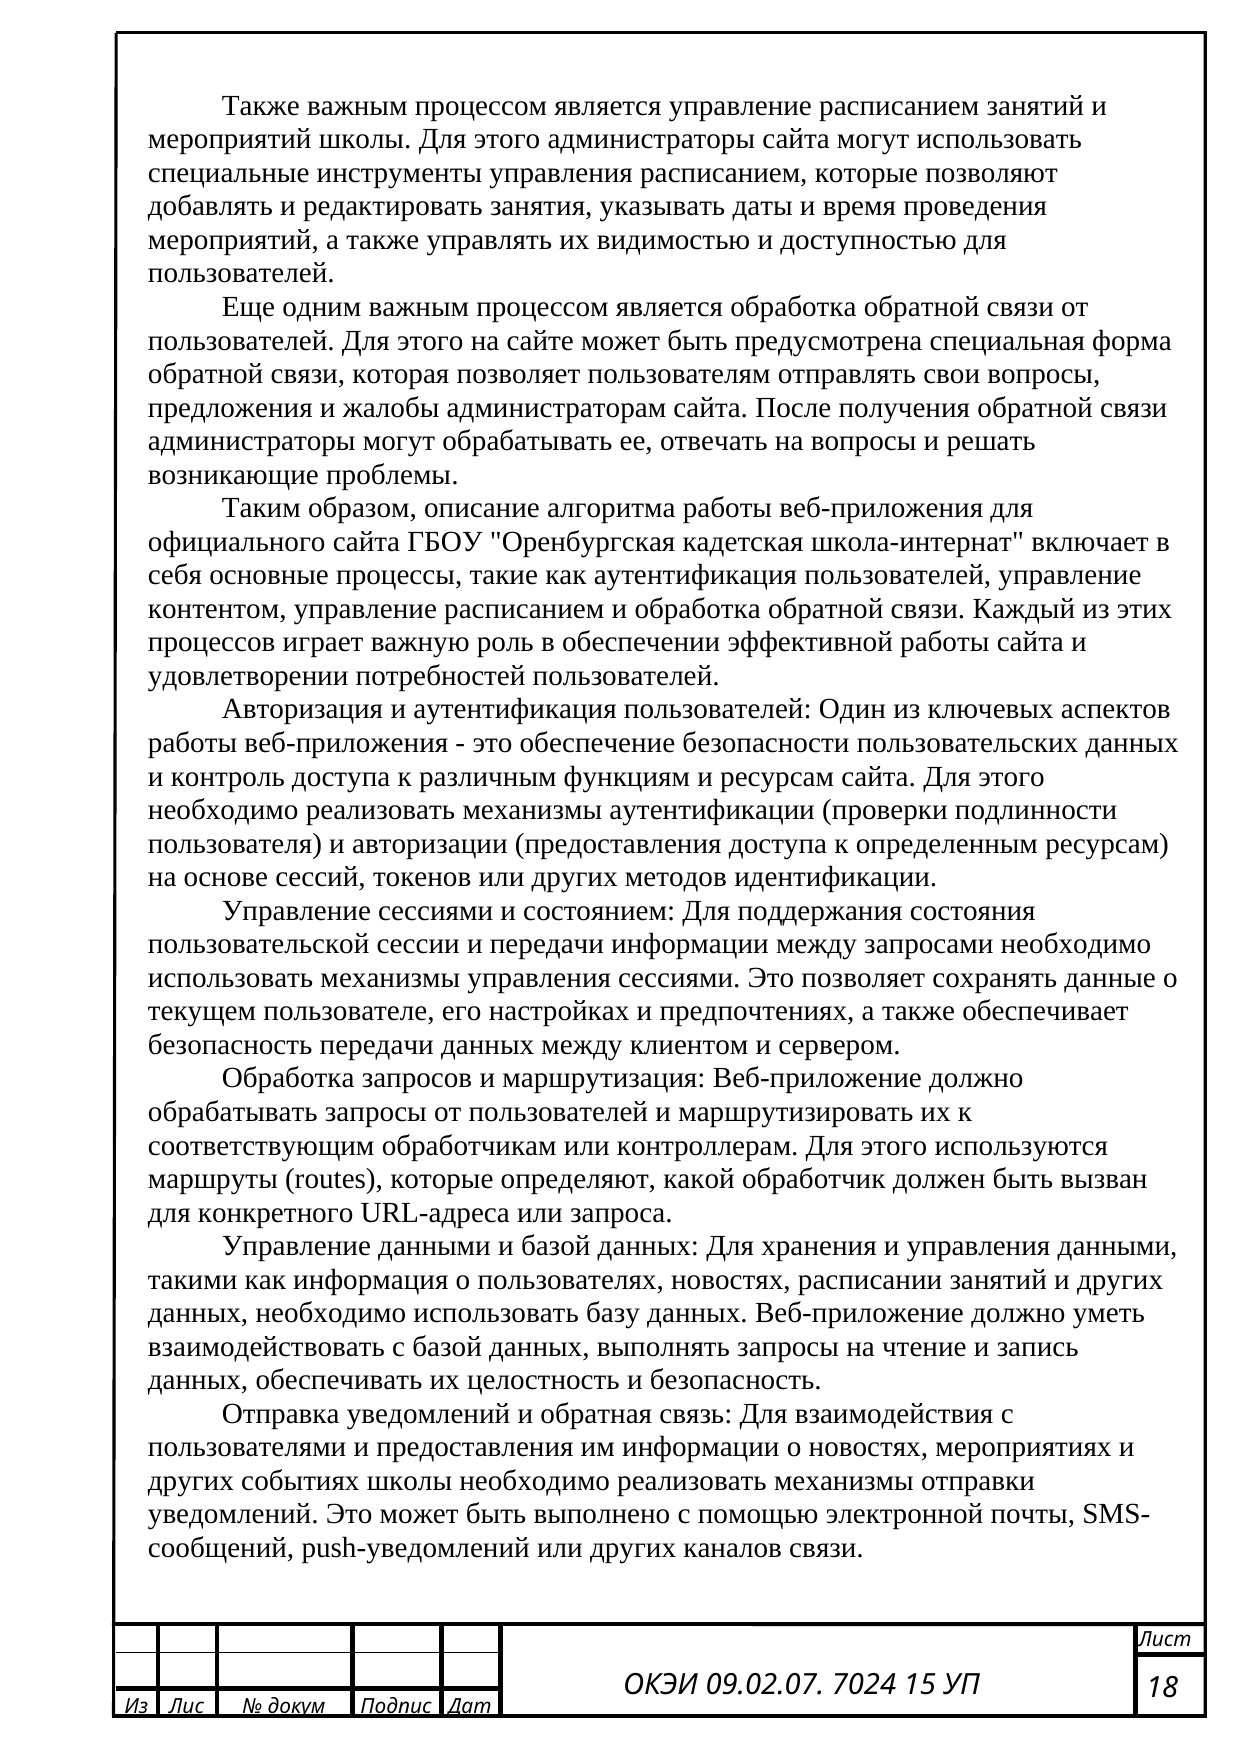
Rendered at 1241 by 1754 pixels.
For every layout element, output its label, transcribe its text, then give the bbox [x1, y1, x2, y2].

text Авторизация и аутентификация пользователей: Один из ключевых аспектов работы веб-приложения - это обеспечение безопасности пользовательских данных и контроль доступа к различным функциям и ресурсам сайта. Для этого необходимо реализовать механизмы аутентификации (проверки подлинности пользователя) и авторизации (предоставления доступа к определенным ресурсам) на основе сессий, токенов или других методов идентификации. [148, 692, 1181, 893]
text Управление данными и базой данных: Для хранения и управления данными, такими как информация о пользователях, новостях, расписании занятий и других данных, необходимо использовать базу данных. Веб-приложение должно уметь взаимодействовать с базой данных, выполнять запросы на чтение и запись данных, обеспечивать их целостность и безопасность. [148, 1228, 1181, 1396]
text Еще одним важным процессом является обработка обратной связи от пользователей. Для этого на сайте может быть предусмотрена специальная форма обратной связи, которая позволяет пользователям отправлять свои вопросы, предложения и жалобы администраторам сайта. После получения обратной связи администраторы могут обрабатывать ее, отвечать на вопросы и решать возникающие проблемы. [148, 289, 1181, 490]
text Таким образом, описание алгоритма работы веб-приложения для официального сайта ГБОУ "Оренбургская кадетская школа-интернат" включает в себя основные процессы, такие как аутентификация пользователей, управление контентом, управление расписанием и обработка обратной связи. Каждый из этих процессов играет важную роль в обеспечении эффективной работы сайта и удовлетворении потребностей пользователей. [148, 490, 1181, 692]
text Отправка уведомлений и обратная связь: Для взаимодействия с пользователями и предоставления им информации о новостях, мероприятиях и других событиях школы необходимо реализовать механизмы отправки уведомлений. Это может быть выполнено с помощью электронной почты, SMS-сообщений, push-уведомлений или других каналов связи. [148, 1396, 1181, 1564]
text Также важным процессом является управление расписанием занятий и мероприятий школы. Для этого администраторы сайта могут использовать специальные инструменты управления расписанием, которые позволяют добавлять и редактировать занятия, указывать даты и время проведения мероприятий, а также управлять их видимостью и доступностью для пользователей. [148, 88, 1181, 289]
text Обработка запросов и маршрутизация: Веб-приложение должно обрабатывать запросы от пользователей и маршрутизировать их к соответствующим обработчикам или контроллерам. Для этого используются маршруты (routes), которые определяют, какой обработчик должен быть вызван для конкретного URL-адреса или запроса. [148, 1061, 1181, 1228]
text Управление сессиями и состоянием: Для поддержания состояния пользовательской сессии и передачи информации между запросами необходимо использовать механизмы управления сессиями. Это позволяет сохранять данные о текущем пользователе, его настройках и предпочтениях, а также обеспечивает безопасность передачи данных между клиентом и сервером. [148, 893, 1181, 1061]
